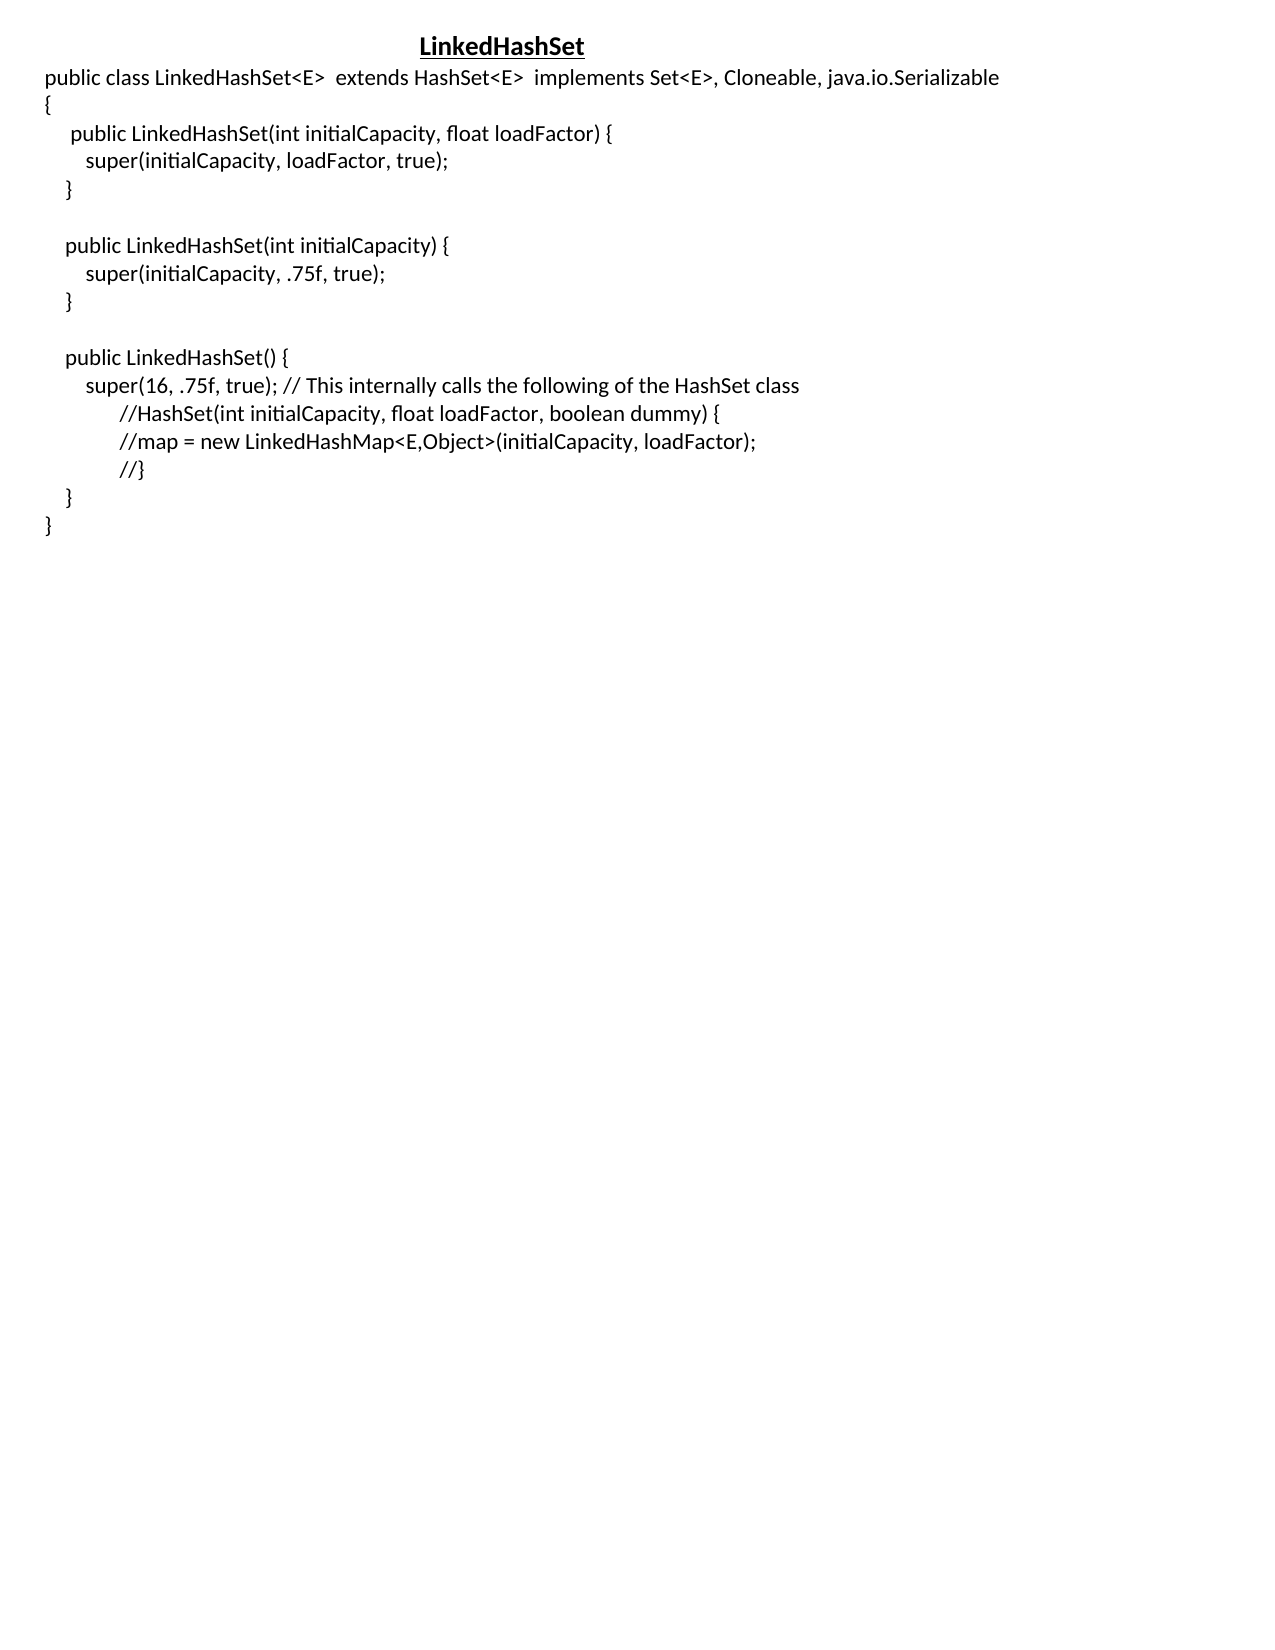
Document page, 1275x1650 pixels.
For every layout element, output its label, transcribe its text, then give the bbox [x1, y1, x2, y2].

text public LinkedHashSet() { [44, 343, 1226, 371]
text super(initialCapacity, .75f, true); [44, 259, 1226, 287]
text { [44, 91, 1226, 119]
text public LinkedHashSet(int initialCapacity, float loadFactor) { [44, 119, 1226, 147]
text //map = new LinkedHashMap<E,Object>(initialCapacity, loadFactor); [44, 427, 1226, 455]
text //HashSet(int initialCapacity, float loadFactor, boolean dummy) { [44, 399, 1226, 427]
text } [44, 511, 1226, 539]
text public class LinkedHashSet<E> extends HashSet<E> implements Set<E>, Cloneable, java.io.Serializable [44, 63, 1226, 91]
text } [44, 175, 1226, 203]
text super(16, .75f, true); // This internally calls the following of the HashSet class [44, 371, 1226, 399]
text public LinkedHashSet(int initialCapacity) { [44, 231, 1226, 259]
text } [44, 287, 1226, 315]
text } [44, 483, 1226, 511]
text super(initialCapacity, loadFactor, true); [44, 147, 1226, 175]
text LinkedHashSet [344, 29, 1226, 63]
text //} [44, 455, 1226, 483]
